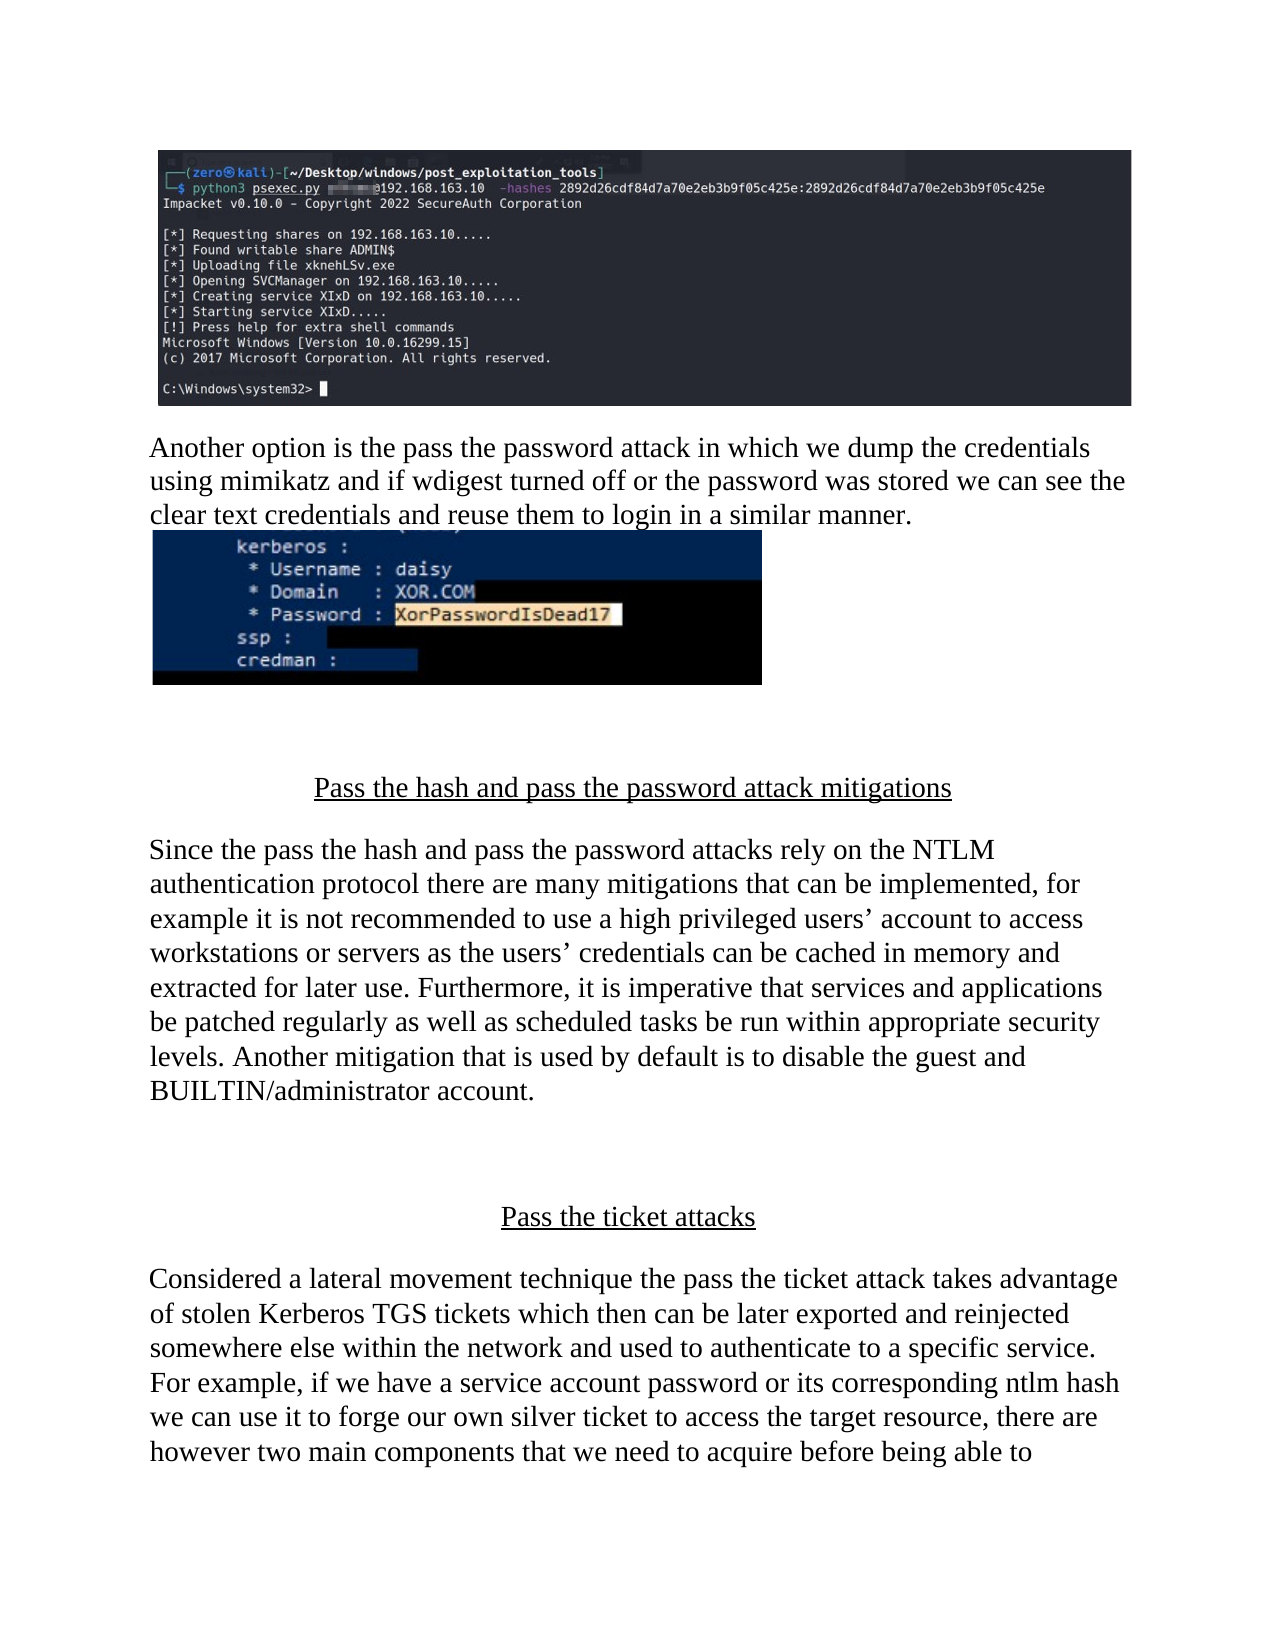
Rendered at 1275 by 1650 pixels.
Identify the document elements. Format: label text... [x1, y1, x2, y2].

picture [152, 530, 762, 685]
text Another option is the pass the password attack in which we dump the credentials using mimikatz and if wdigest turned off or the password was stored we can see the clear text credentials and reuse them to login in a similar manner. [148, 431, 1135, 530]
text Pass the hash and pass the password attack mitigations [150, 770, 1116, 804]
text Pass the ticket attacks [150, 1199, 1106, 1233]
picture [156, 150, 1132, 408]
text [148, 1261, 1126, 1467]
text Since the pass the hash and pass the password attacks rely on the NTLM authentication protocol there are many mitigations that can be implemented, for example it is not recommended to use a high privileged users’ account to access workstations or servers as the users’ credentials can be cached in memory and extracted for later use. Furthermore, it is imperative that services and applications be patched regularly as well as scheduled tasks be run within appropriate security levels. Another mitigation that is used by default is to disable the guest and BUILTIN/administrator account. [148, 832, 1126, 1107]
